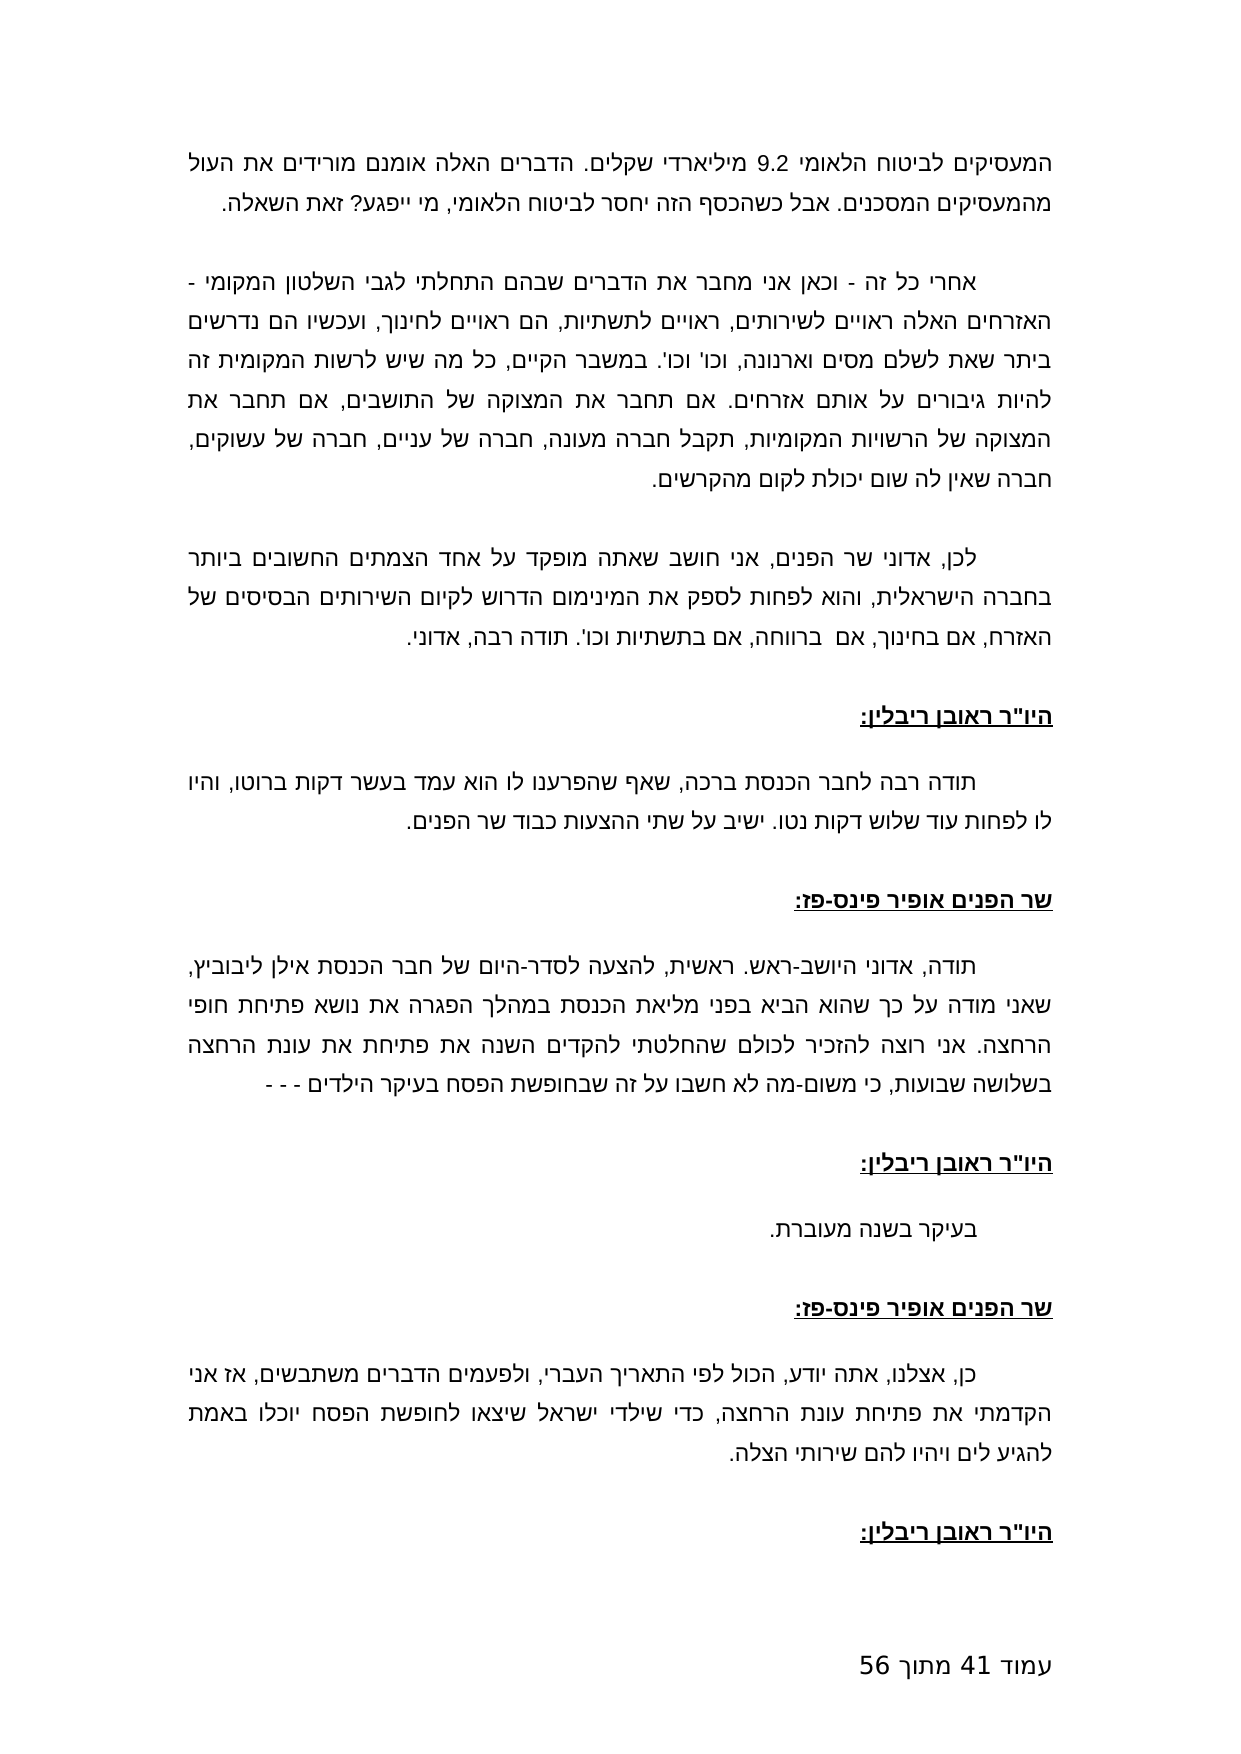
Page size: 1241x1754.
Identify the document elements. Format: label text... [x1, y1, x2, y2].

text היו"ר ראובן ריבלין: [187, 703, 1053, 729]
text שר הפנים אופיר פינס-פז: [187, 887, 1053, 913]
text לכן, אדוני שר הפנים, אני חושב שאתה מופקד על אחד הצמתים החשובים ביותר בחברה הישראלית, והוא לפחות לספק את המינימום הדרוש לקיום השירותים הבסיסים של האזרח, אם בחינוך, אם ברווחה, אם בתשתיות וכו'. תודה רבה, אדוני. [187, 545, 1053, 650]
text תודה רבה לחבר הכנסת ברכה, שאף שהפרענו לו הוא עמד בעשר דקות ברוטו, והיו לו לפחות עוד שלוש דקות נטו. ישיב על שתי ההצעות כבוד שר הפנים. [187, 768, 1053, 834]
text היו"ר ראובן ריבלין: [187, 1150, 1053, 1177]
text אחרי כל זה - וכאן אני מחבר את הדברים שבהם התחלתי לגבי השלטון המקומי - האזרחים האלה ראויים לשירותים, ראויים לתשתיות, הם ראויים לחינוך, ועכשיו הם נדרשים ביתר שאת לשלם מסים וארנונה, וכו' וכו'. במשבר הקיים, כל מה שיש לרשות המקומית זה להיות גיבורים על אותם אזרחים. אם תחבר את המצוקה של התושבים, אם תחבר את המצוקה של הרשויות המקומיות, תקבל חברה מעונה, חברה של עניים, חברה של עשוקים, חברה שאין לה שום יכולת לקום מהקרשים. [187, 268, 1053, 492]
text כן, אצלנו, אתה יודע, הכול לפי התאריך העברי, ולפעמים הדברים משתבשים, אז אני הקדמתי את פתיחת עונת הרחצה, כדי שילדי ישראל שיצאו לחופשת הפסח יוכלו באמת להגיע לים ויהיו להם שירותי הצלה. [187, 1361, 1053, 1466]
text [187, 150, 1053, 216]
text בעיקר בשנה מעוברת. [187, 1216, 1053, 1242]
text היו"ר ראובן ריבלין: [187, 1519, 1053, 1545]
text תודה, אדוני היושב-ראש. ראשית, להצעה לסדר-היום של חבר הכנסת אילן ליבוביץ, שאני מודה על כך שהוא הביא בפני מליאת הכנסת במהלך הפגרה את נושא פתיחת חופי הרחצה. אני רוצה להזכיר לכולם שהחלטתי להקדים השנה את פתיחת את עונת הרחצה בשלושה שבועות, כי משום-מה לא חשבו על זה שבחופשת הפסח בעיקר הילדים - - - [187, 953, 1053, 1098]
text שר הפנים אופיר פינס-פז: [187, 1295, 1053, 1321]
